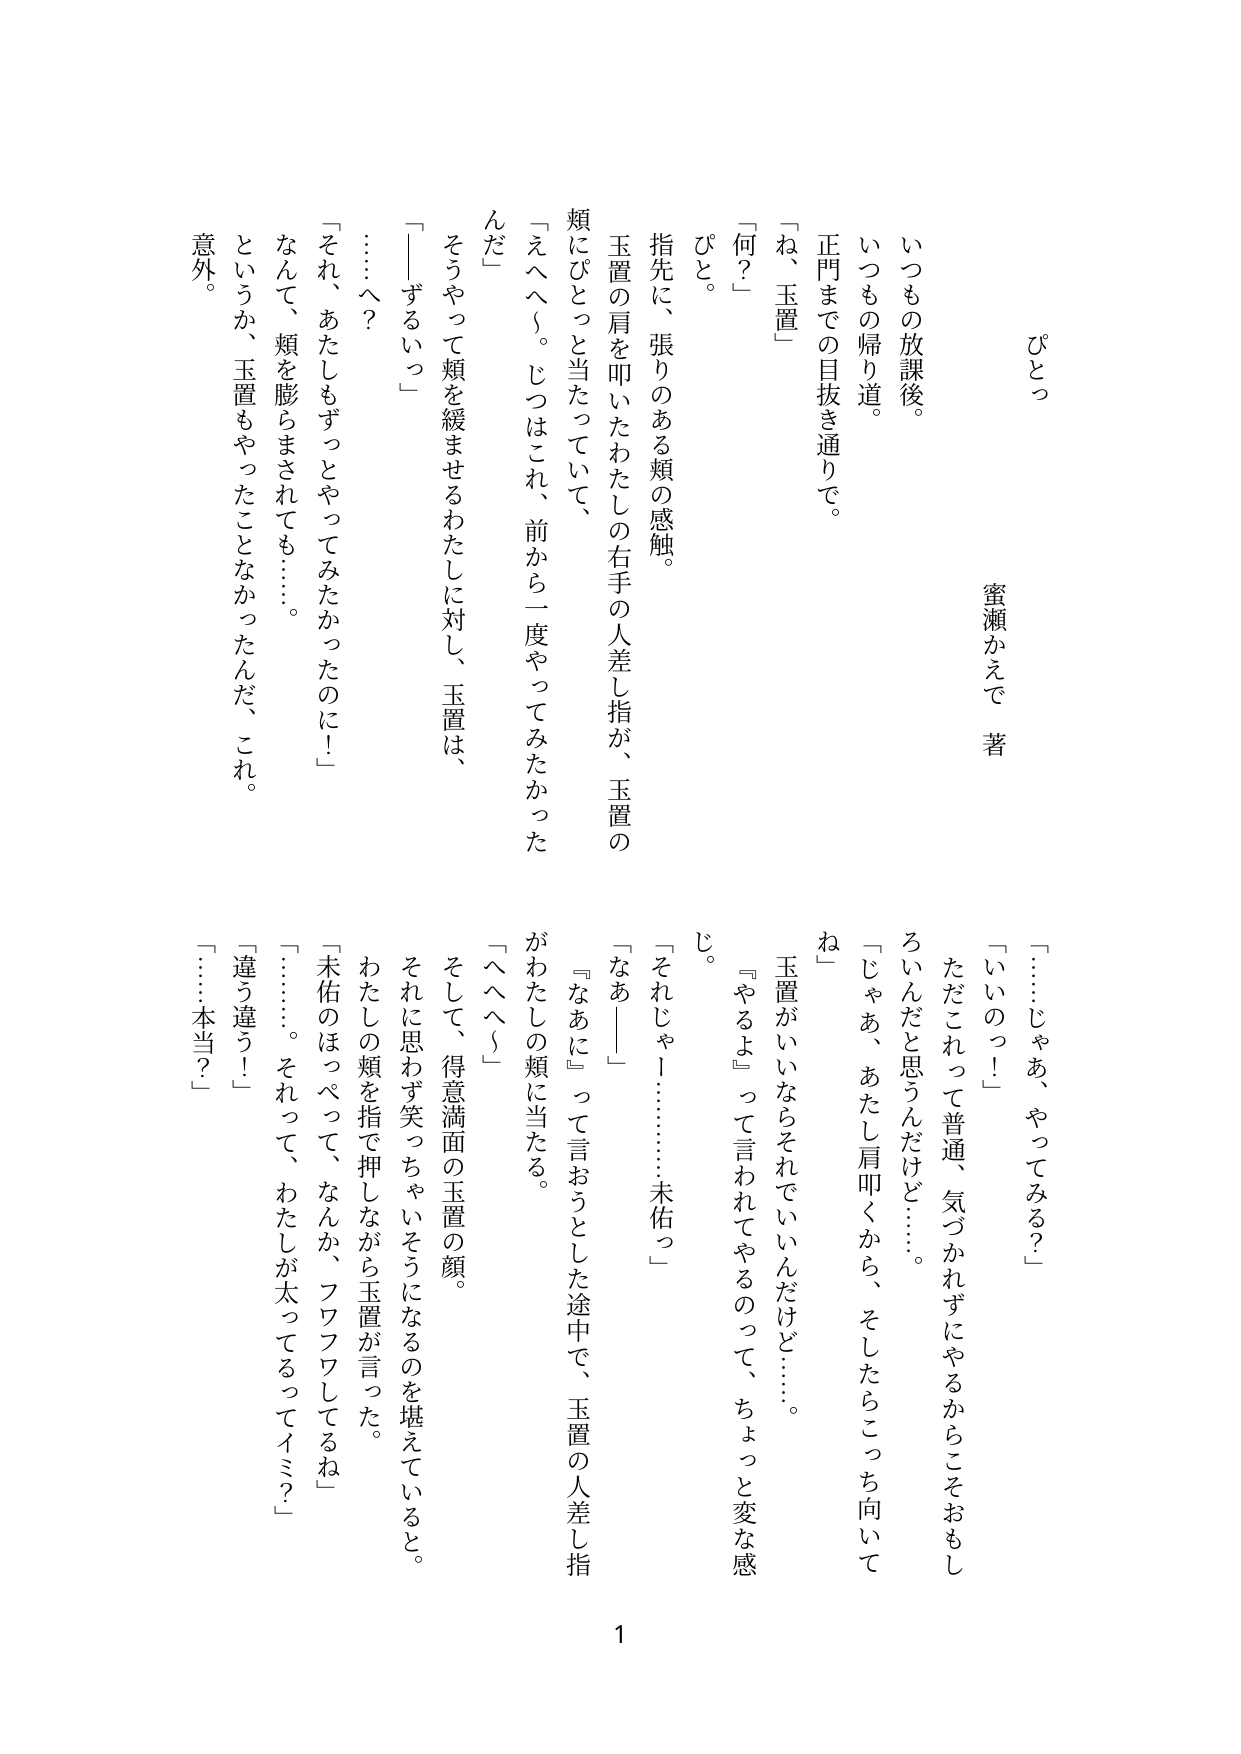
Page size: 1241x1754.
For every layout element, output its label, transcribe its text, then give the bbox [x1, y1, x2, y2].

text 『やるよ』って言われてやるのって、ちょっと変な感じ。 [683, 929, 766, 1577]
text ぴとっ [1016, 207, 1058, 854]
text 正門までの目抜き通りで。 [808, 207, 849, 854]
text 玉置の肩を叩いたわたしの右手の人差し指が、玉置の頬にぴとっと当たっていて、 [558, 207, 641, 854]
text いつもの帰り道。 [849, 207, 891, 854]
text 「いいのっ！」 [974, 929, 1016, 1577]
text それに思わず笑っちゃいそうになるのを堪えていると。 [391, 929, 433, 1577]
text ただこれって普通、気づかれずにやるからこそおもしろいんだと思うんだけど……。 [891, 929, 974, 1577]
text なんて、頬を膨らまされても……。 [266, 207, 308, 854]
text 「……じゃあ、やってみる？」 [1016, 929, 1058, 1577]
text 『なあに』って言おうとした途中で、玉置の人差し指がわたしの頬に当たる。 [516, 929, 599, 1577]
text ぴと。 [683, 207, 724, 854]
text いつもの放課後。 [891, 207, 933, 854]
text 「えへへ～。じつはこれ、前から一度やってみたかったんだ」 [474, 207, 558, 854]
text ……へ？ [349, 207, 391, 854]
text そして、得意満面の玉置の顔。 [433, 929, 474, 1577]
text 「未佑のほっぺって、なんか、フワフワしてるね」 [308, 929, 349, 1577]
text 「ね、玉置」 [766, 207, 808, 854]
text わたしの頬を指で押しながら玉置が言った。 [349, 929, 391, 1577]
text 指先に、張りのある頬の感触。 [641, 207, 683, 854]
text 「なあ――」 [599, 929, 641, 1577]
text そうやって頬を緩ませるわたしに対し、玉置は、 [433, 207, 474, 854]
text 意外。 [183, 207, 224, 854]
text 玉置がいいならそれでいいんだけど……。 [766, 929, 808, 1577]
text 蜜瀬かえで 著 [974, 207, 1016, 854]
text 「それじゃー…………未佑っ」 [641, 929, 683, 1577]
text 「何？」 [724, 207, 766, 854]
text 「――ずるいっ」 [391, 207, 433, 854]
text 「………。それって、わたしが太ってるってイミ？」 [266, 929, 308, 1577]
text というか、玉置もやったことなかったんだ、これ。 [224, 207, 266, 854]
text 「じゃあ、あたし肩叩くから、そしたらこっち向いてね」 [808, 929, 891, 1577]
text 「……本当？」 [183, 929, 224, 1577]
text 「それ、あたしもずっとやってみたかったのに！」 [308, 207, 349, 854]
text 「違う違う！」 [224, 929, 266, 1577]
text 「へへへ～」 [474, 929, 516, 1577]
